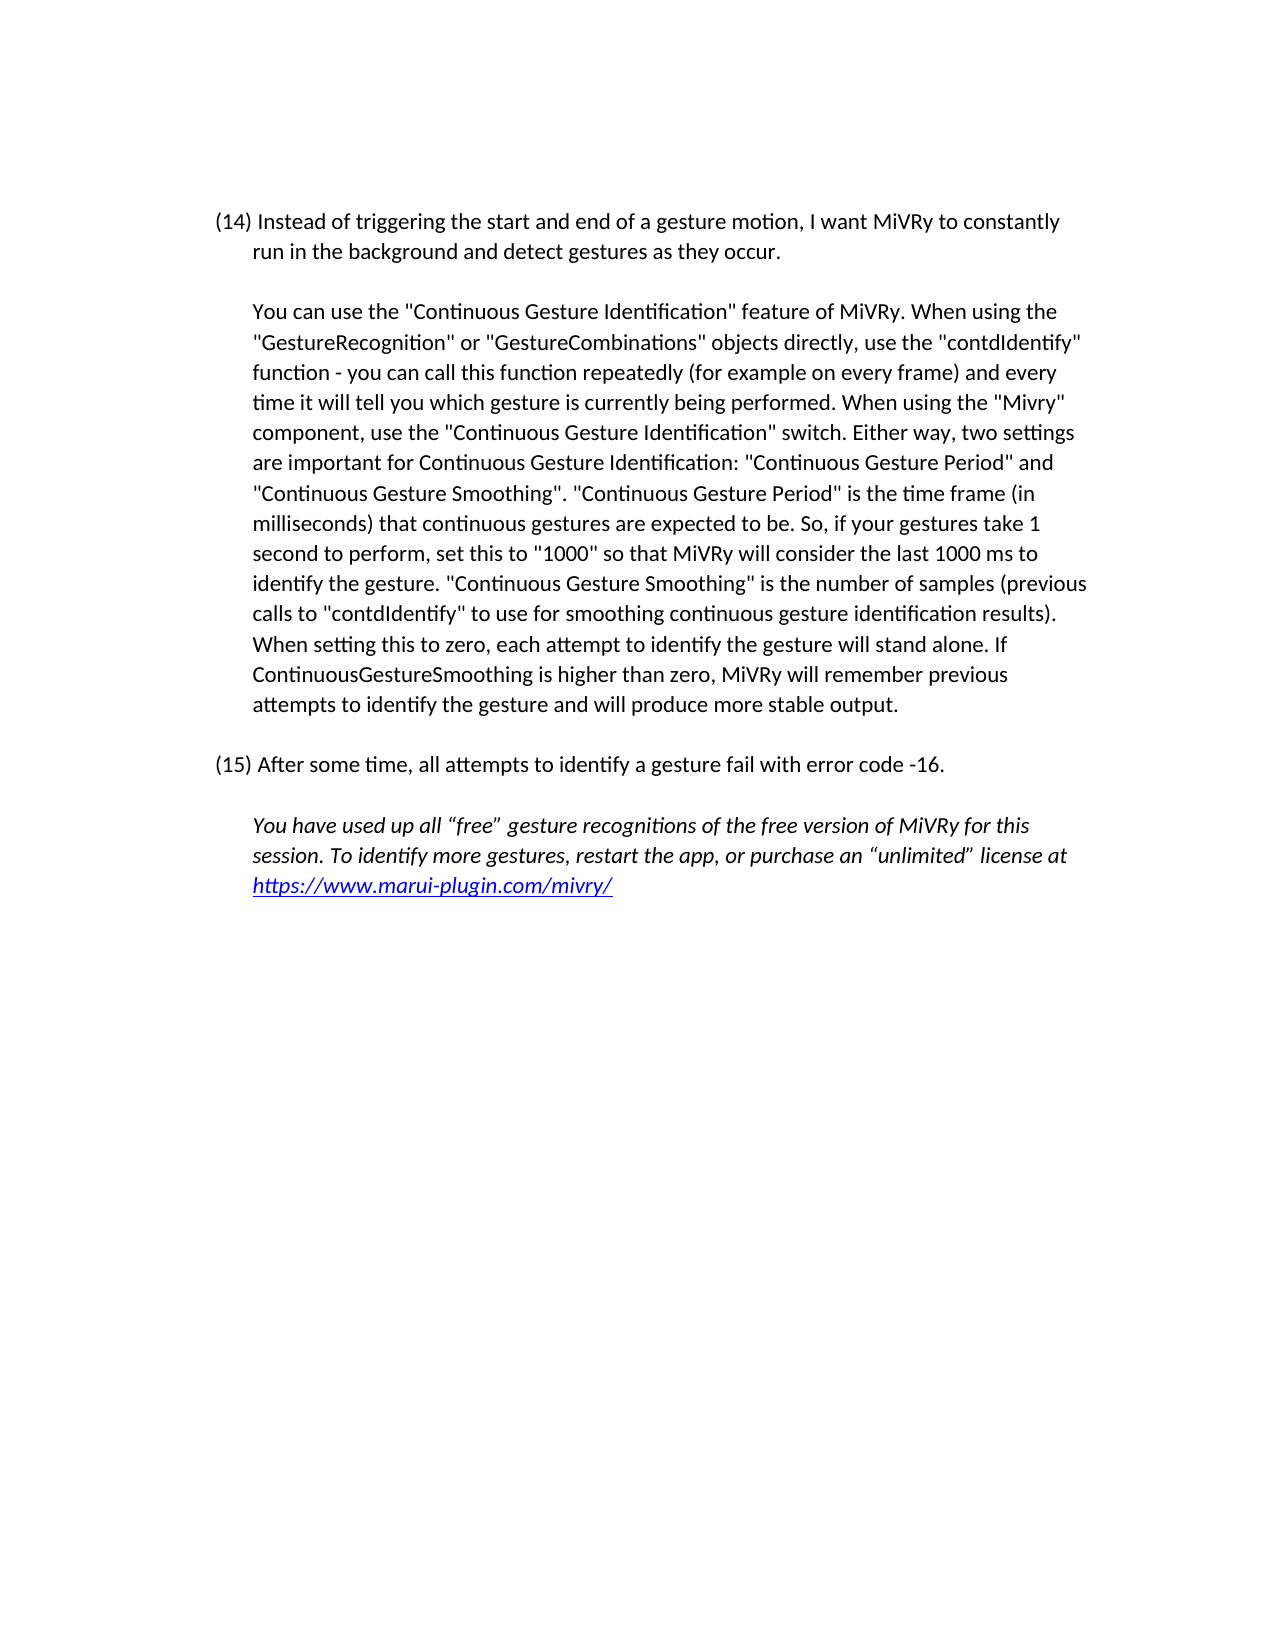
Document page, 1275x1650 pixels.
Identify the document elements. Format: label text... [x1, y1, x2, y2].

list After some time, all attempts to identify a gesture fail with error code -16. You have used up all “free” gesture recognitions of the free version of MiVRy for this session. To identify more gestures, restart the app, or purchase an “unlimited” license at https://www.marui-plugin.com/mivry/ [215, 751, 1098, 899]
list Instead of triggering the start and end of a gesture motion, I want MiVRy to constantly run in the background and detect gestures as they occur. You can use the "Continuous Gesture Identification" feature of MiVRy. When using the "GestureRecognition" or "GestureCombinations" objects directly, use the "contdIdentify" function - you can call this function repeatedly (for example on every frame) and every time it will tell you which gesture is currently being performed. When using the "Mivry" component, use the "Continuous Gesture Identification" switch. Either way, two settings are important for Continuous Gesture Identification: "Continuous Gesture Period" and "Continuous Gesture Smoothing". "Continuous Gesture Period" is the time frame (in milliseconds) that continuous gestures are expected to be. So, if your gestures take 1 second to perform, set this to "1000" so that MiVRy will consider the last 1000 ms to identify the gesture. "Continuous Gesture Smoothing" is the number of samples (previous calls to "contdIdentify" to use for smoothing continuous gesture identification results). When setting this to zero, each attempt to identify the gesture will stand alone. If ContinuousGestureSmoothing is higher than zero, MiVRy will remember previous attempts to identify the gesture and will produce more stable output. [215, 207, 1098, 748]
